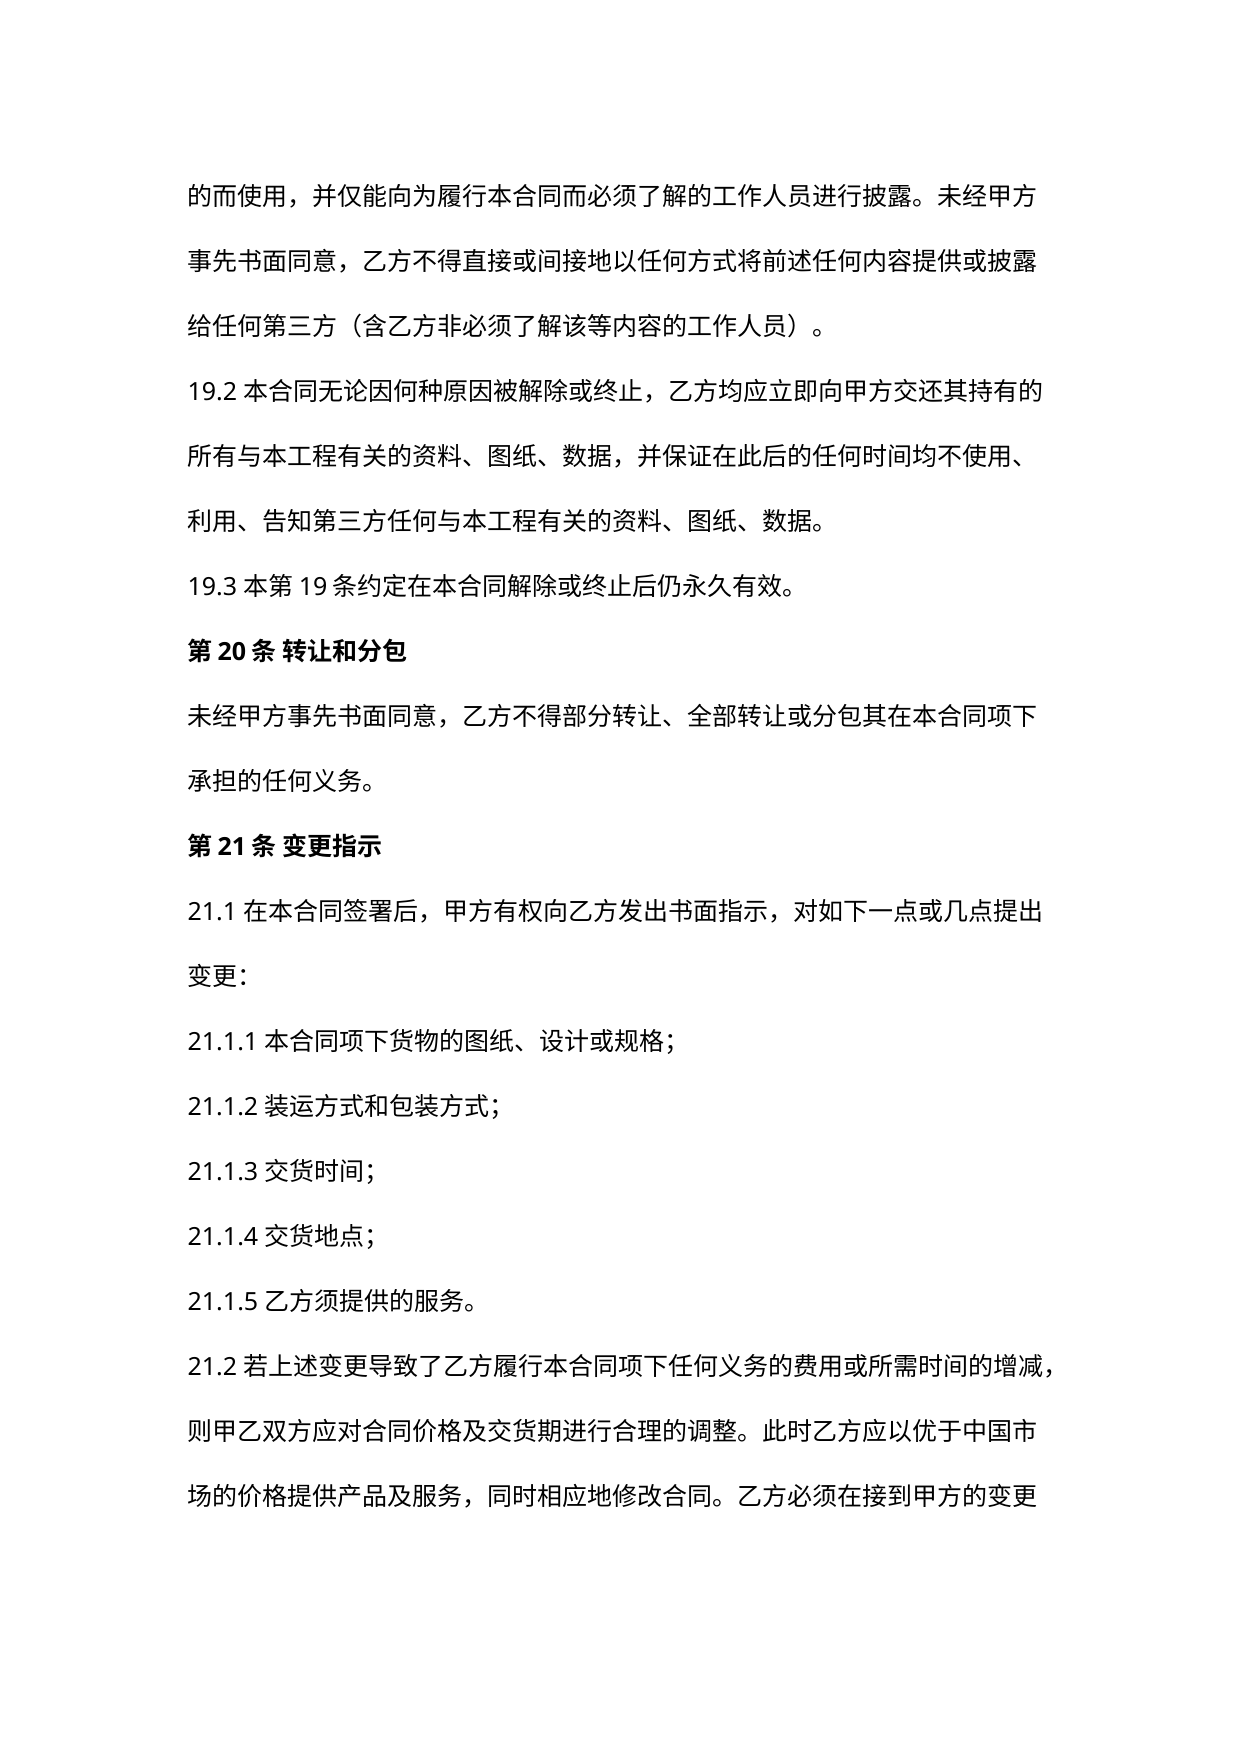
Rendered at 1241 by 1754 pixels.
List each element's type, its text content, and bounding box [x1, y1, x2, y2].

text 21.1.1 本合同项下货物的图纸、设计或规格； [187, 1007, 1053, 1072]
text 未经甲方事先书面同意，乙方不得部分转让、全部转让或分包其在本合同项下承担的任何义务。 [187, 682, 1053, 812]
text 21.1.4 交货地点； [187, 1202, 1053, 1267]
text 21.1 在本合同签署后，甲方有权向乙方发出书面指示，对如下一点或几点提出变更： [187, 877, 1053, 1007]
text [187, 162, 1053, 357]
subtitle 第21条 变更指示 [187, 812, 1053, 877]
text 19.2 本合同无论因何种原因被解除或终止，乙方均应立即向甲方交还其持有的所有与本工程有关的资料、图纸、数据，并保证在此后的任何时间均不使用、利用、告知第三方任何与本工程有关的资料、图纸、数据。 [187, 357, 1053, 552]
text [187, 1332, 1053, 1527]
text 21.1.5 乙方须提供的服务。 [187, 1267, 1053, 1332]
text 21.1.2 装运方式和包装方式； [187, 1072, 1053, 1137]
text 19.3 本第19条约定在本合同解除或终止后仍永久有效。 [187, 552, 1053, 617]
subtitle 第20条 转让和分包 [187, 617, 1053, 682]
text 21.1.3 交货时间； [187, 1137, 1053, 1202]
